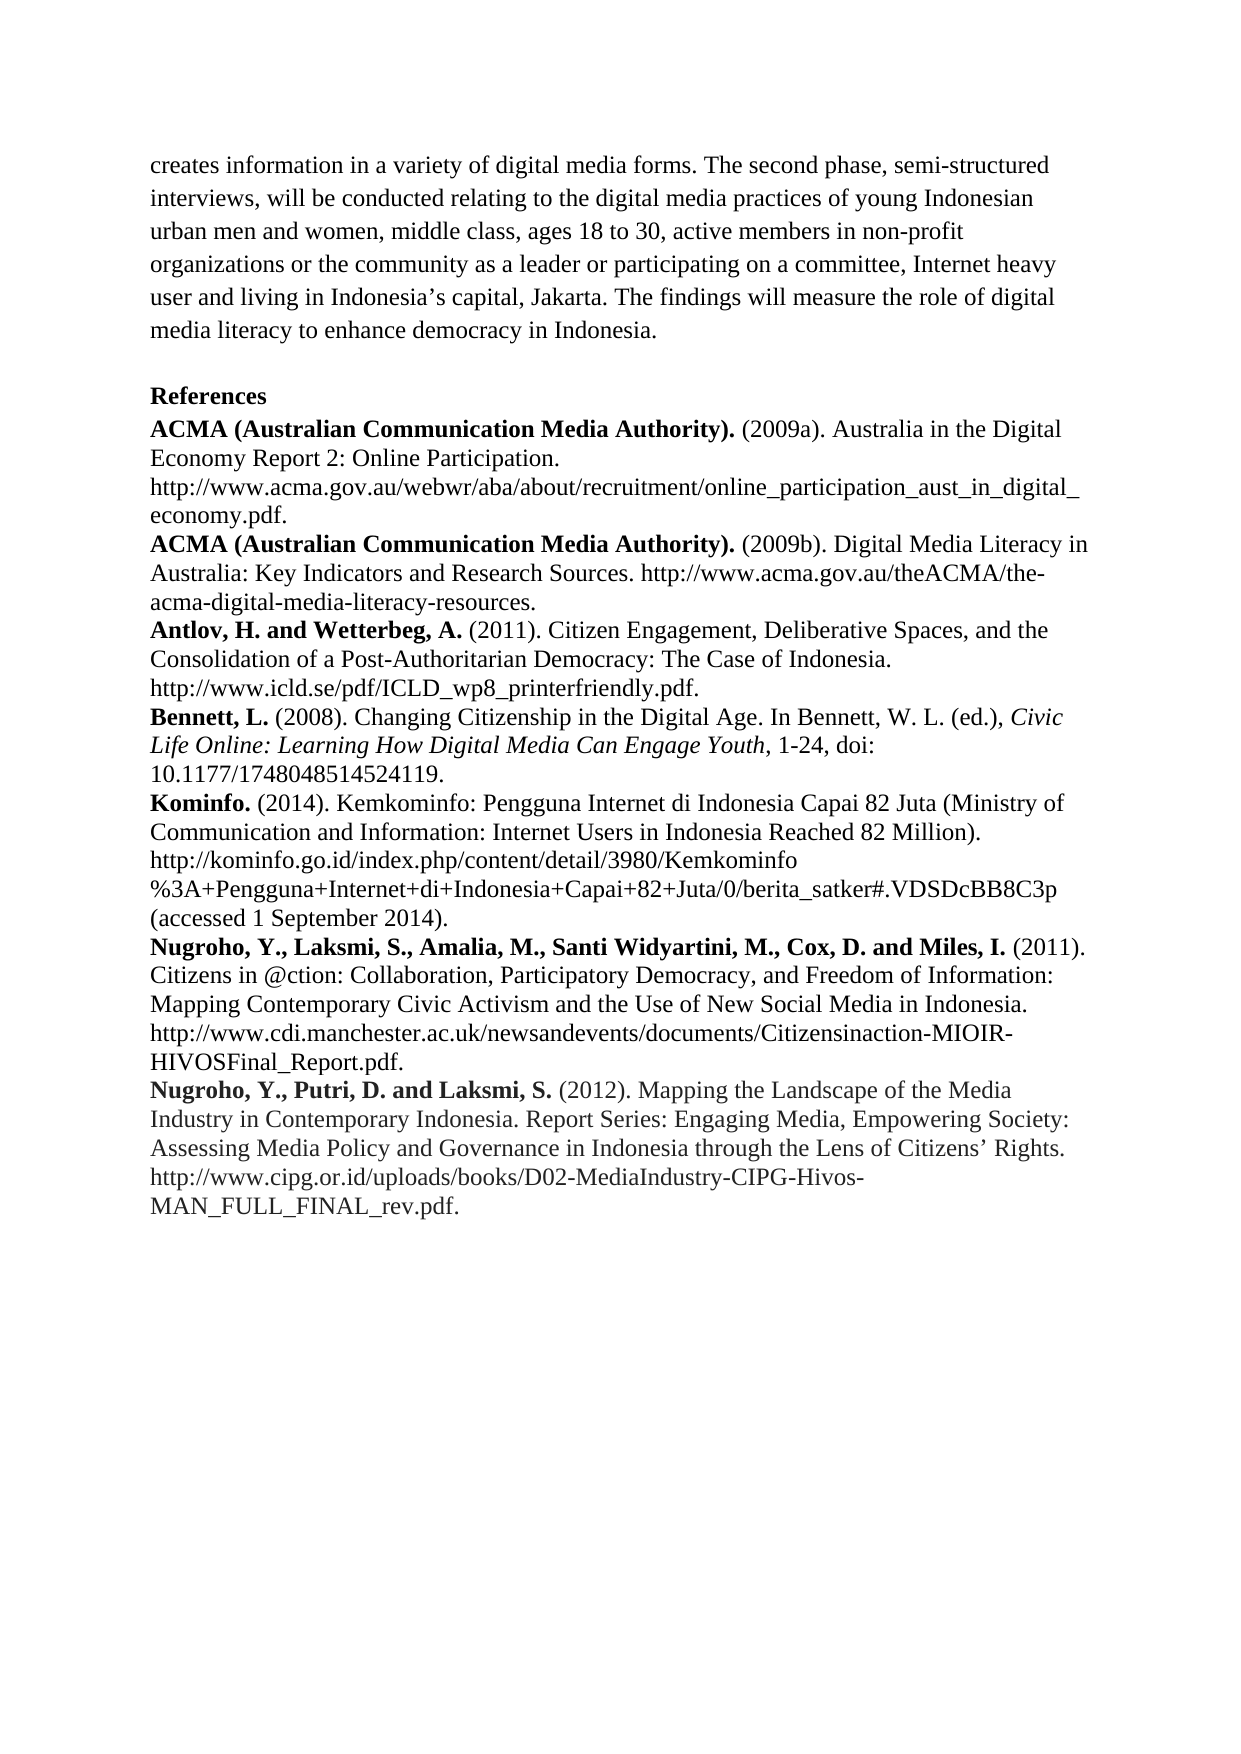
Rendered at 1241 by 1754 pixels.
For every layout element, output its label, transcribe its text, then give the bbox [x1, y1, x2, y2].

text Antlov, H. and Wetterbeg, A. (2011). Citizen Engagement, Deliberative Spaces, and the Consolidation of a Post-Authoritarian Democracy: The Case of Indonesia. http://www.icld.se/pdf/ICLD_wp8_printerfriendly.pdf. [150, 615, 1090, 702]
text ACMA (Australian Communication Media Authority). (2009a). Australia in the Digital Economy Report 2: Online Participation. http://www.acma.gov.au/webwr/aba/about/recruitment/online_participation_aust_in_digital_economy.pdf. [150, 414, 1090, 529]
text Nugroho, Y., Putri, D. and Laksmi, S. (2012). Mapping the Landscape of the Media Industry in Contemporary Indonesia. Report Series: Engaging Media, Empowering Society: Assessing Media Policy and Governance in Indonesia through the Lens of Citizens’ Rights. http://www.cipg.or.id/uploads/books/D02-MediaIndustry-CIPG-Hivos-MAN_FULL_FINAL_rev.pdf. [460, 1075, 1090, 1219]
text References [150, 381, 1090, 410]
text Nugroho, Y., Laksmi, S., Amalia, M., Santi Widyartini, M., Cox, D. and Miles, I. (2011). Citizens in @ction: Collaboration, Participatory Democracy, and Freedom of Information: Mapping Contemporary Civic Activism and the Use of New Social Media in Indonesia. http://www.cdi.manchester.ac.uk/newsandevents/documents/Citizensinaction-MIOIR-HIVOSFinal_Report.pdf. [150, 932, 1090, 1075]
text ACMA (Australian Communication Media Authority). (2009b). Digital Media Literacy in Australia: Key Indicators and Research Sources. http://www.acma.gov.au/theACMA/the-acma-digital-media-literacy-resources. [150, 529, 1090, 615]
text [150, 150, 1090, 344]
text Bennett, L. (2008). Changing Citizenship in the Digital Age. In Bennett, W. L. (ed.), Civic Life Online: Learning How Digital Media Can Engage Youth, 1-24, doi: 10.1177/1748048514524119. [150, 702, 1090, 788]
text Kominfo. (2014). Kemkominfo: Pengguna Internet di Indonesia Capai 82 Juta (Ministry of Communication and Information: Internet Users in Indonesia Reached 82 Million). http://kominfo.go.id/index.php/content/detail/3980/Kemkominfo%3A+Pengguna+Internet+di+Indonesia+Capai+82+Juta/0/berita_satker#.VDSDcBB8C3p (accessed 1 September 2014). [150, 788, 1090, 932]
